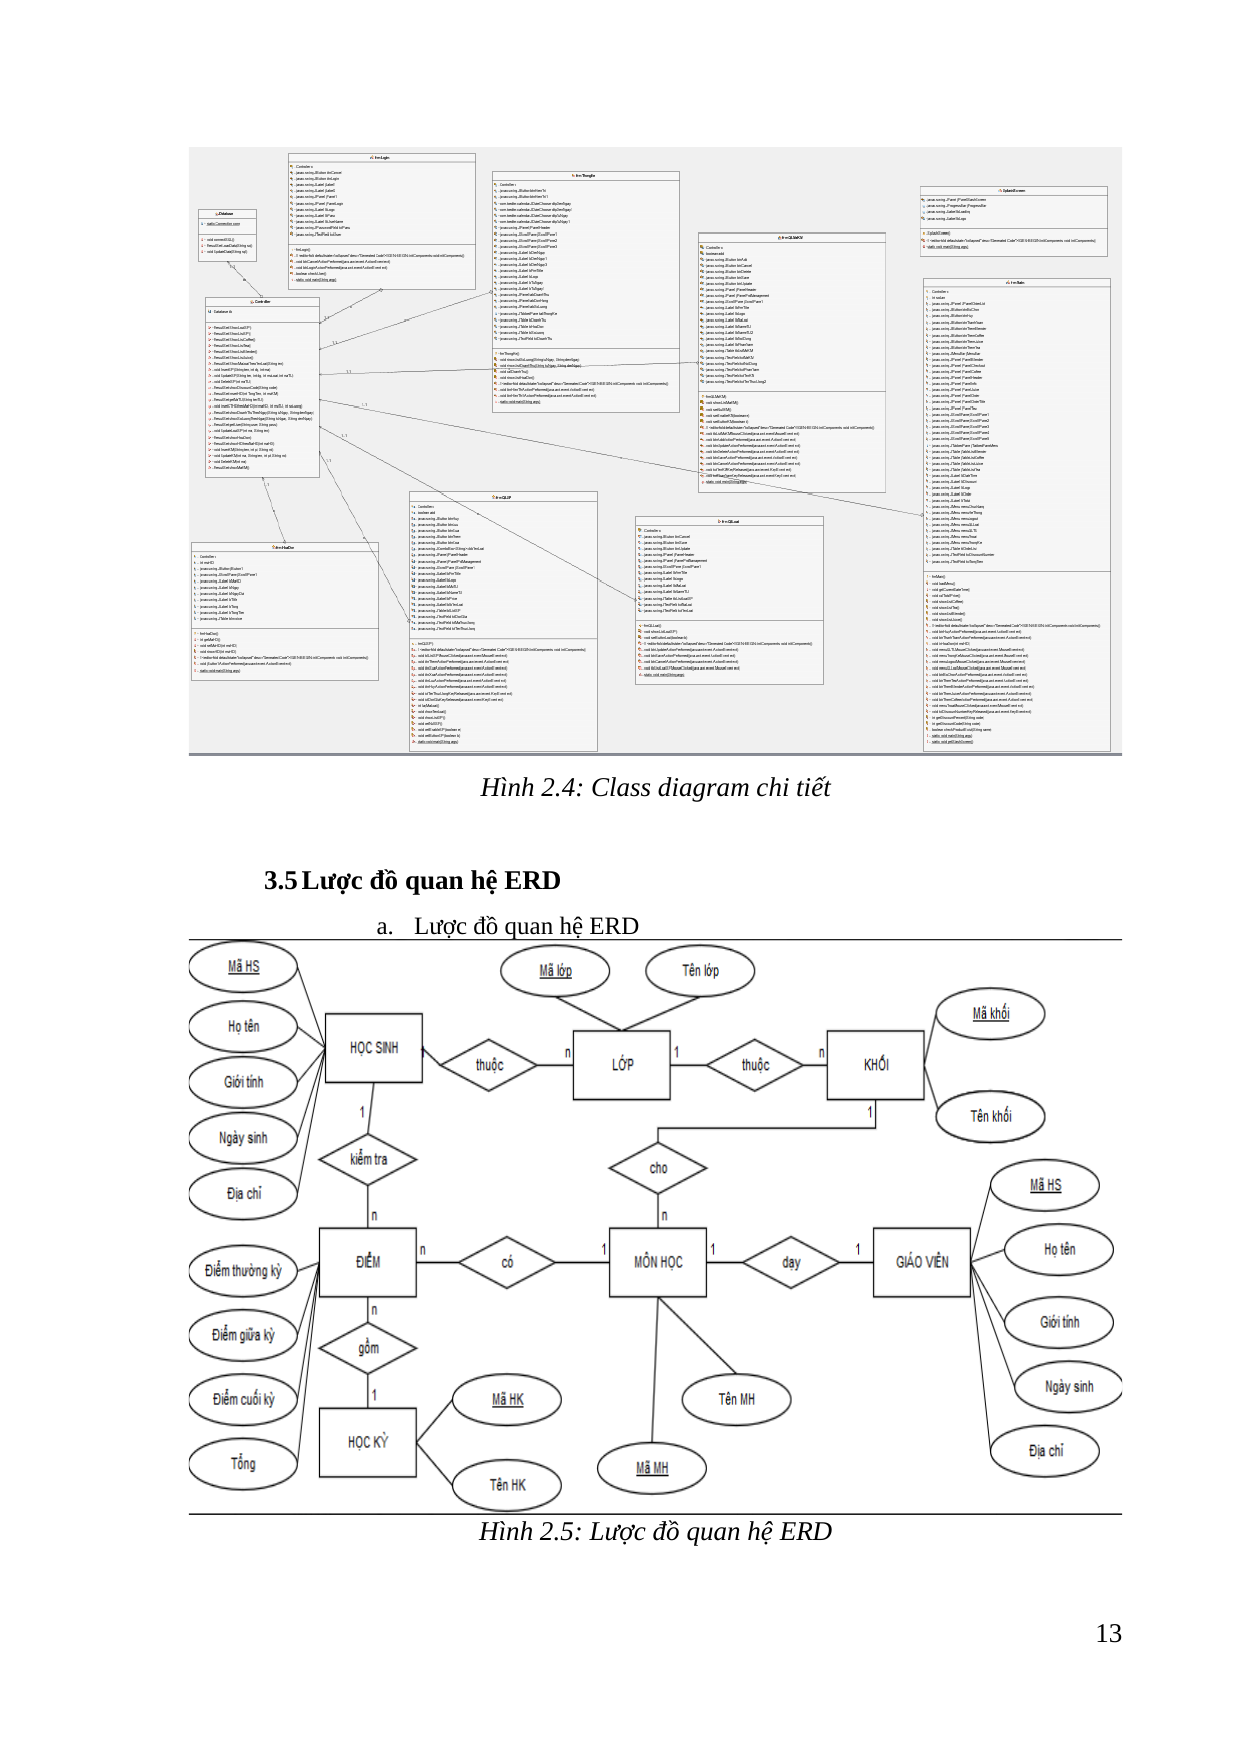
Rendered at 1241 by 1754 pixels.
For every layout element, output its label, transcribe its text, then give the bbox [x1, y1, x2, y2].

text Hình 2.5: Lược đồ quan hệ ERD [189, 1515, 1122, 1546]
picture [188, 939, 1123, 1515]
text Hình 2.4: Class diagram chi tiết [189, 771, 1122, 802]
picture [188, 147, 1123, 756]
subtitle Lược đồ quan hệ ERD [264, 864, 1122, 896]
list Lược đồ quan hệ ERD [376, 911, 1122, 939]
